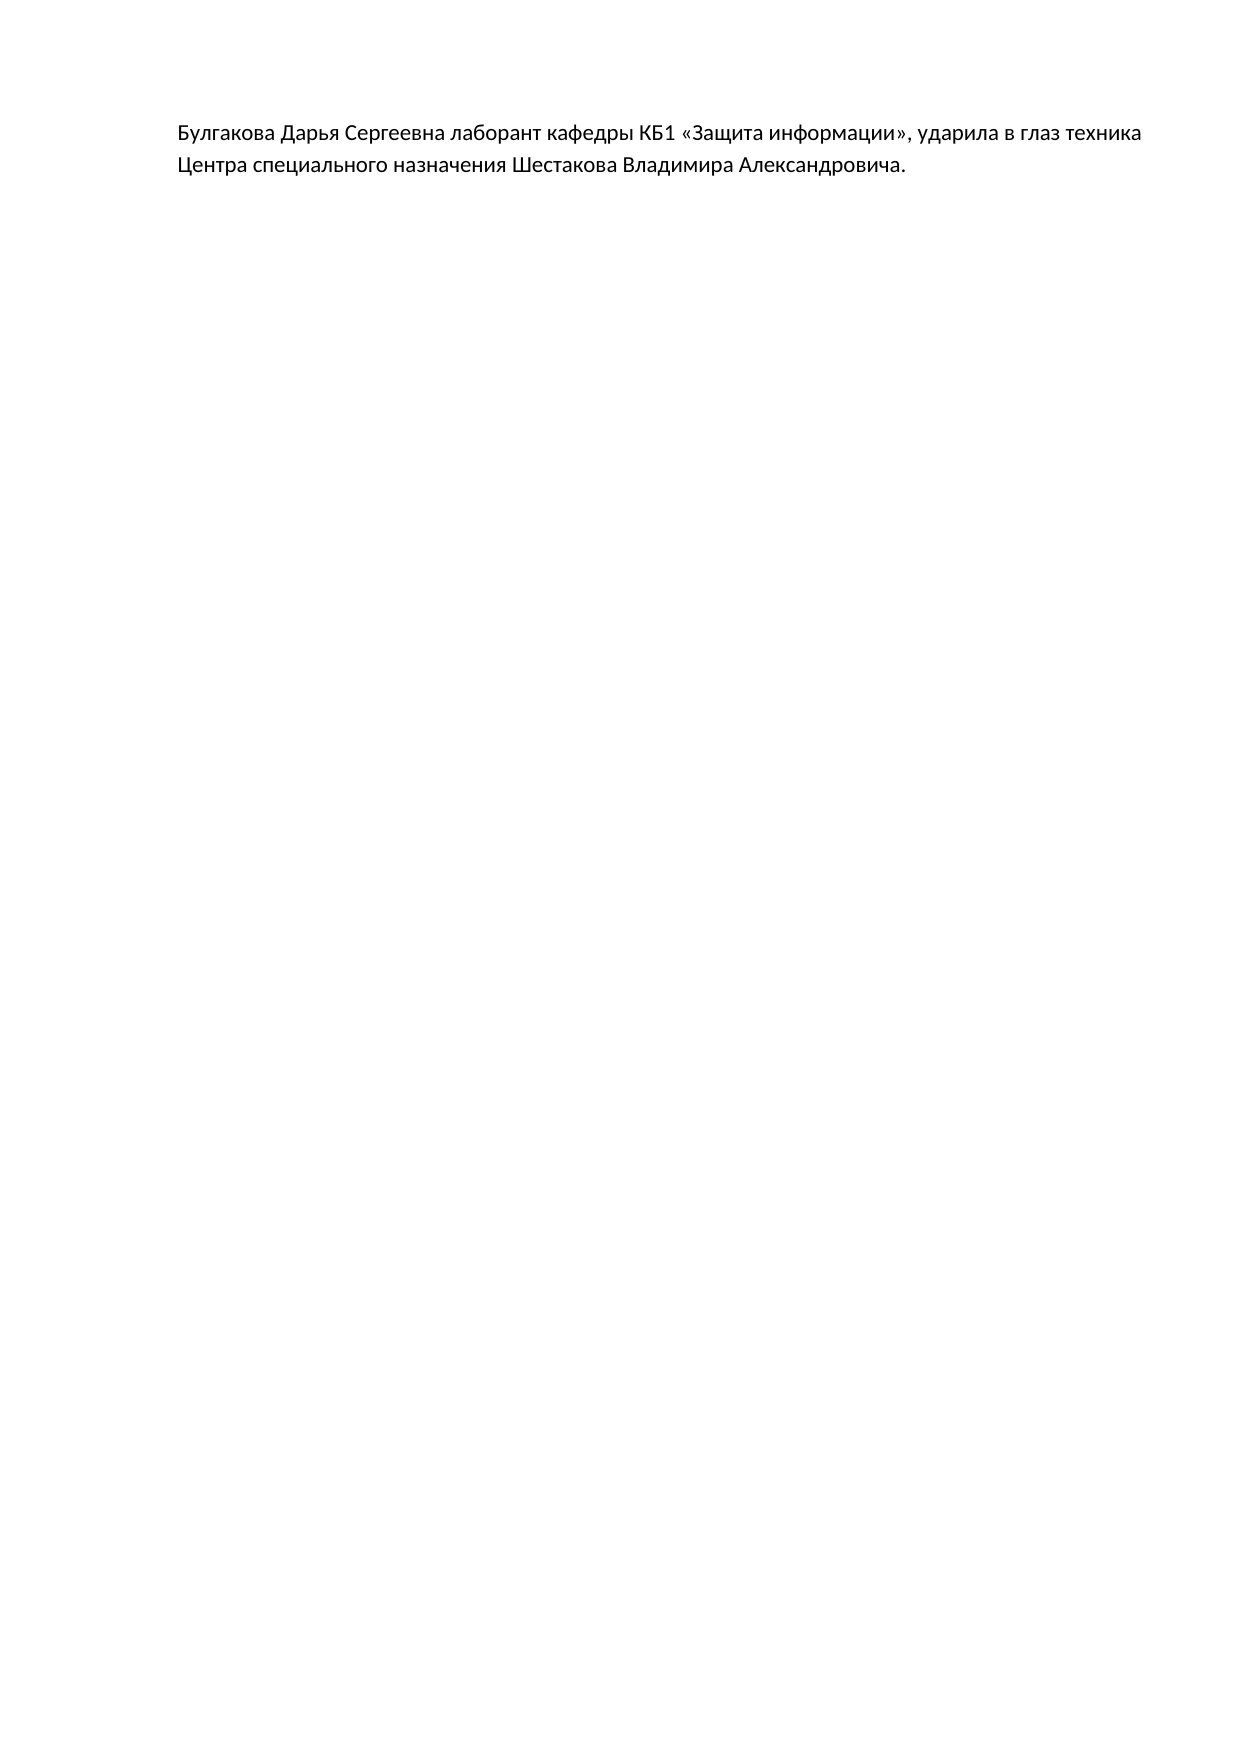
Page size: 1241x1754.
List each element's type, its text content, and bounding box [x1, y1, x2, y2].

text Булгакова Дарья Сергеевна лаборант кафедры КБ1 «Защита информации», ударила в глаз техника Центра специального назначения Шестакова Владимира Александровича. [177, 118, 1152, 178]
